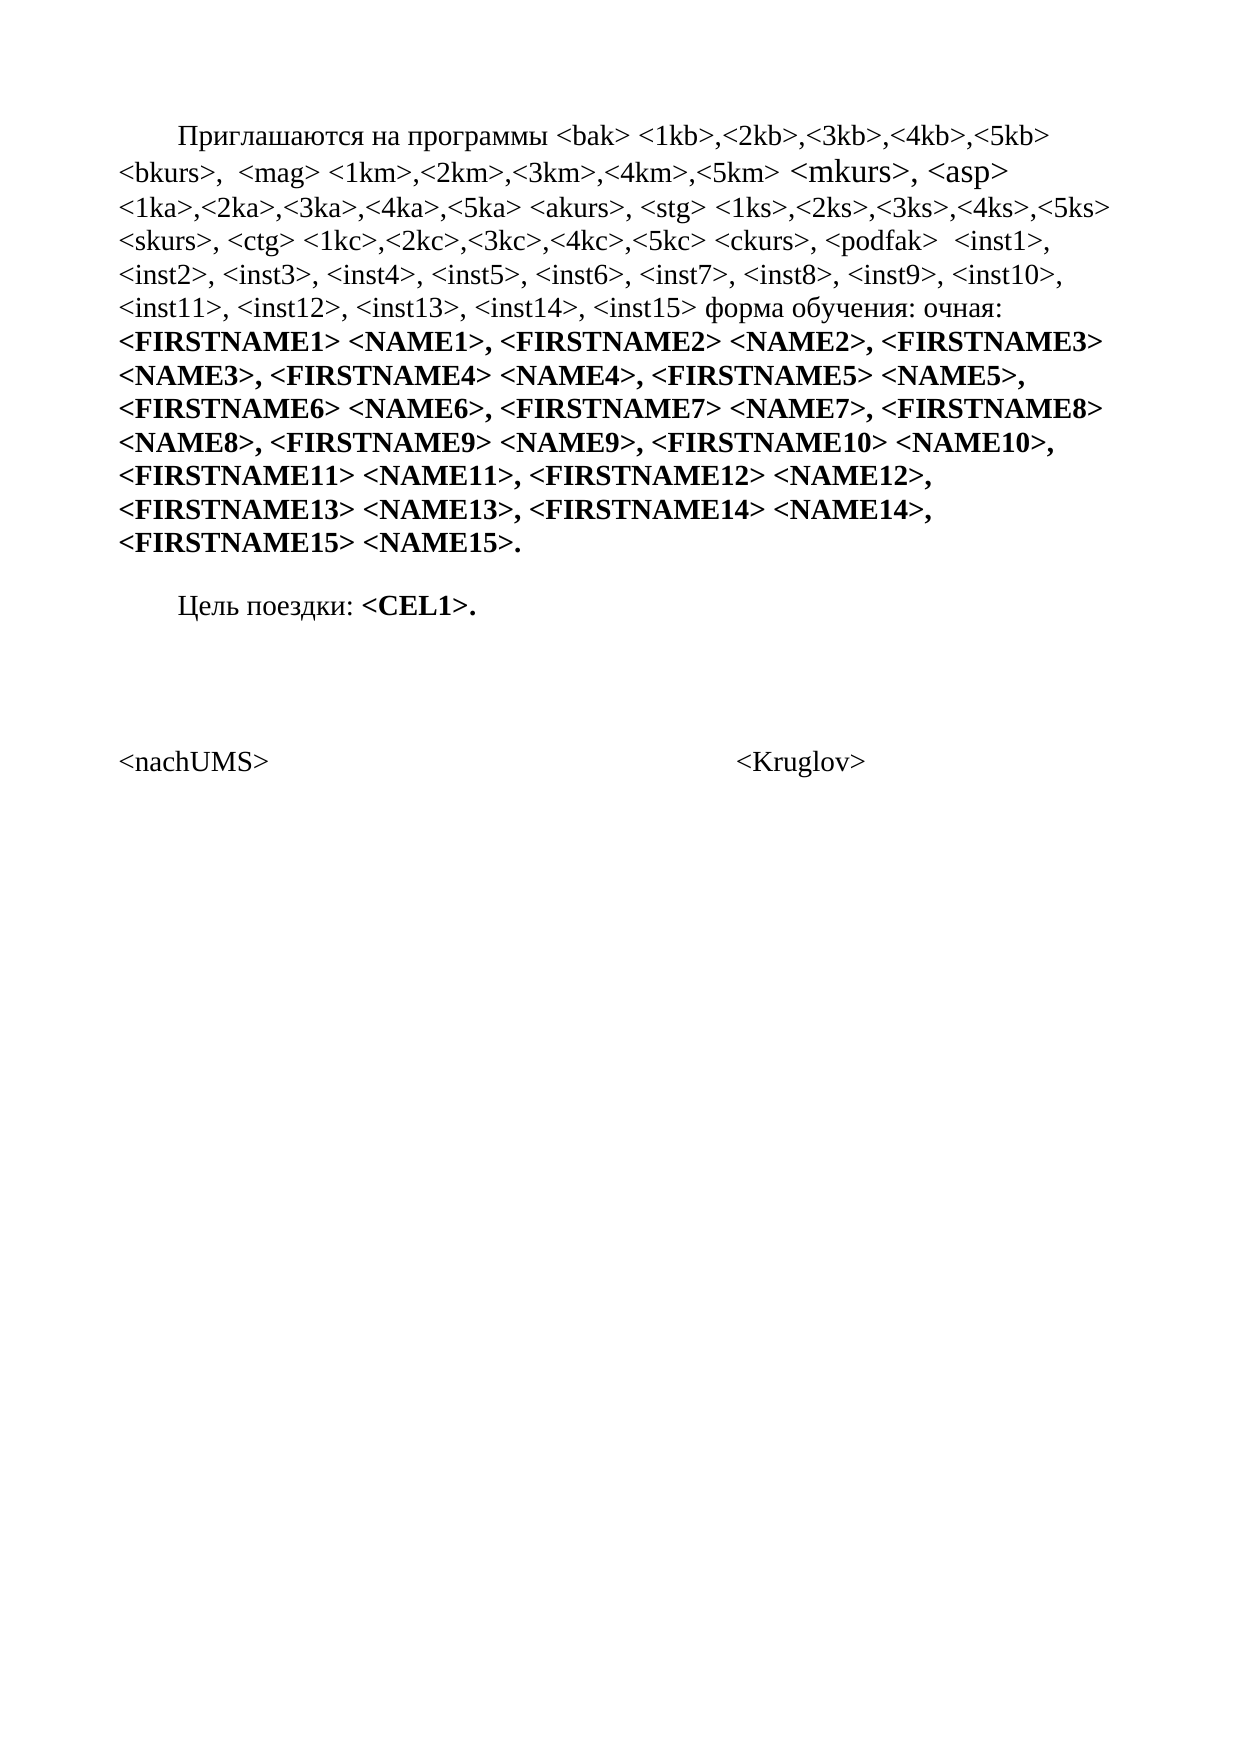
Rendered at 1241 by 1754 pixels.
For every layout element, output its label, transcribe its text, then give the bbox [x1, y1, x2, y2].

text <nachUMS> <Kruglov> [118, 744, 1152, 777]
text Цель поездки: <CEL1>. [118, 588, 1137, 621]
text Приглашаются на программы <bak> <1kb>,<2kb>,<3kb>,<4kb>,<5kb> <bkurs>, <mag> <1km>,<2km>,<3km>,<4km>,<5km> <mkurs>, <asp> <1ka>,<2ka>,<3ka>,<4ka>,<5ka> <akurs>, <stg> <1ks>,<2ks>,<3ks>,<4ks>,<5ks> <skurs>, <ctg> <1kc>,<2kc>,<3kc>,<4kc>,<5kc> <ckurs>, <podfak> <inst1>, <inst2>, <inst3>, <inst4>, <inst5>, <inst6>, <inst7>, <inst8>, <inst9>, <inst10>, <inst11>, <inst12>, <inst13>, <inst14>, <inst15> форма обучения: очная: <FIRSTNAME1> <NAME1>, <FIRSTNAME2> <NAME2>, <FIRSTNAME3> <NAME3>, <FIRSTNAME4> <NAME4>, <FIRSTNAME5> <NAME5>, <FIRSTNAME6> <NAME6>, <FIRSTNAME7> <NAME7>, <FIRSTNAME8> <NAME8>, <FIRSTNAME9> <NAME9>, <FIRSTNAME10> <NAME10>, <FIRSTNAME11> <NAME11>, <FIRSTNAME12> <NAME12>, <FIRSTNAME13> <NAME13>, <FIRSTNAME14> <NAME14>, <FIRSTNAME15> <NAME15>. [118, 118, 1152, 559]
